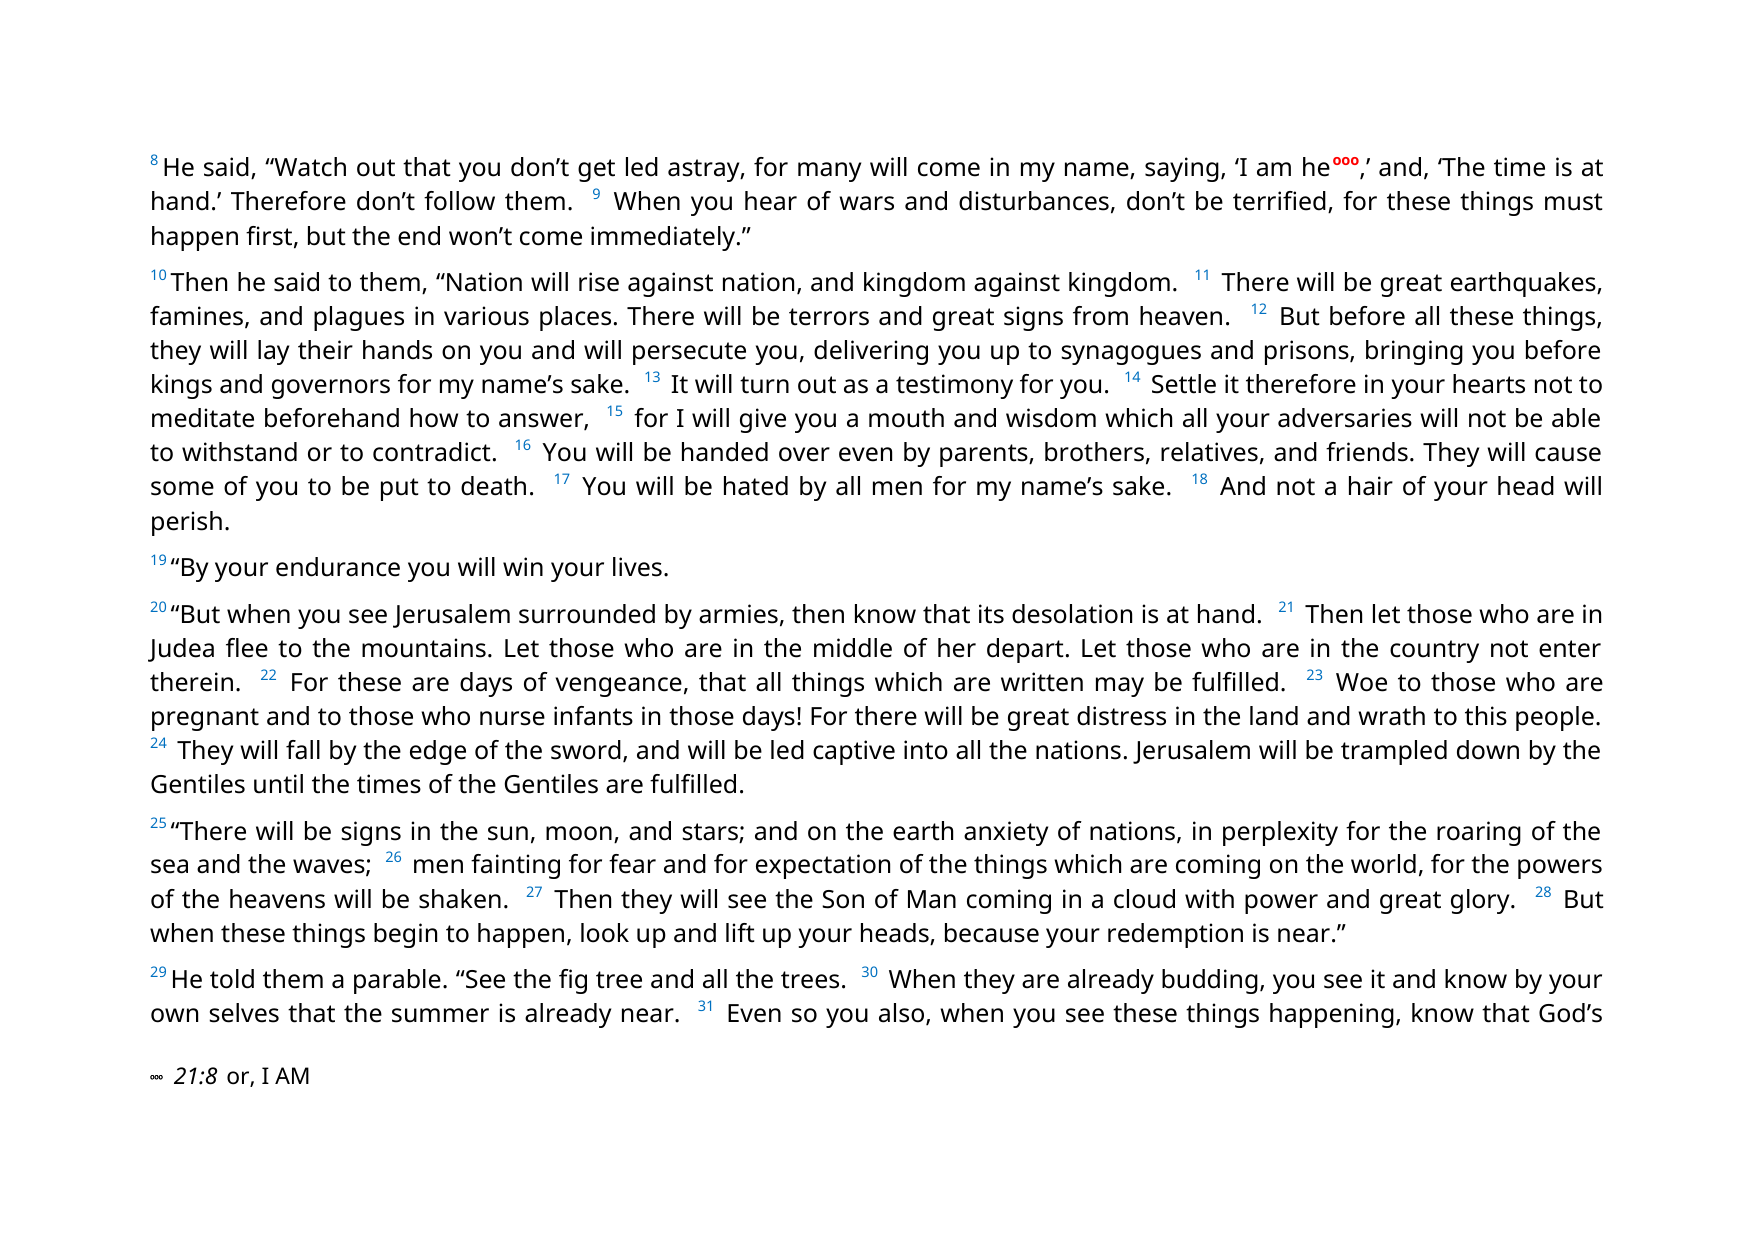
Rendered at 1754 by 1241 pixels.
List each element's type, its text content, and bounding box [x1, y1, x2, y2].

text 8 He said, “Watch out that you don’t get led astray, for many will come in my name, saying, ‘I am he,’ and, ‘The time is at hand.’ Therefore don’t follow them. 9 When you hear of wars and disturbances, don’t be terrified, for these things must happen first, but the end won’t come immediately.” [150, 150, 1604, 252]
text 10 Then he said to them, “Nation will rise against nation, and kingdom against kingdom. 11 There will be great earthquakes, famines, and plagues in various places. There will be terrors and great signs from heaven. 12 But before all these things, they will lay their hands on you and will persecute you, delivering you up to synagogues and prisons, bringing you before kings and governors for my name’s sake. 13 It will turn out as a testimony for you. 14 Settle it therefore in your hearts not to meditate beforehand how to answer, 15 for I will give you a mouth and wisdom which all your adversaries will not be able to withstand or to contradict. 16 You will be handed over even by parents, brothers, relatives, and friends. They will cause some of you to be put to death. 17 You will be hated by all men for my name’s sake. 18 And not a hair of your head will perish. [150, 265, 1604, 537]
text 19 “By your endurance you will win your lives. [150, 550, 1604, 584]
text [150, 962, 1604, 1030]
text 20 “But when you see Jerusalem surrounded by armies, then know that its desolation is at hand. 21 Then let those who are in Judea flee to the mountains. Let those who are in the middle of her depart. Let those who are in the country not enter therein. 22 For these are days of vengeance, that all things which are written may be fulfilled. 23 Woe to those who are pregnant and to those who nurse infants in those days! For there will be great distress in the land and wrath to this people. 24 They will fall by the edge of the sword, and will be led captive into all the nations. Jerusalem will be trampled down by the Gentiles until the times of the Gentiles are fulfilled. [150, 596, 1604, 801]
text 25 “There will be signs in the sun, moon, and stars; and on the earth anxiety of nations, in perplexity for the roaring of the sea and the waves; 26 men fainting for fear and for expectation of the things which are coming on the world, for the powers of the heavens will be shaken. 27 Then they will see the Son of Man coming in a cloud with power and great glory. 28 But when these things begin to happen, look up and lift up your heads, because your redemption is near.” [150, 813, 1604, 949]
